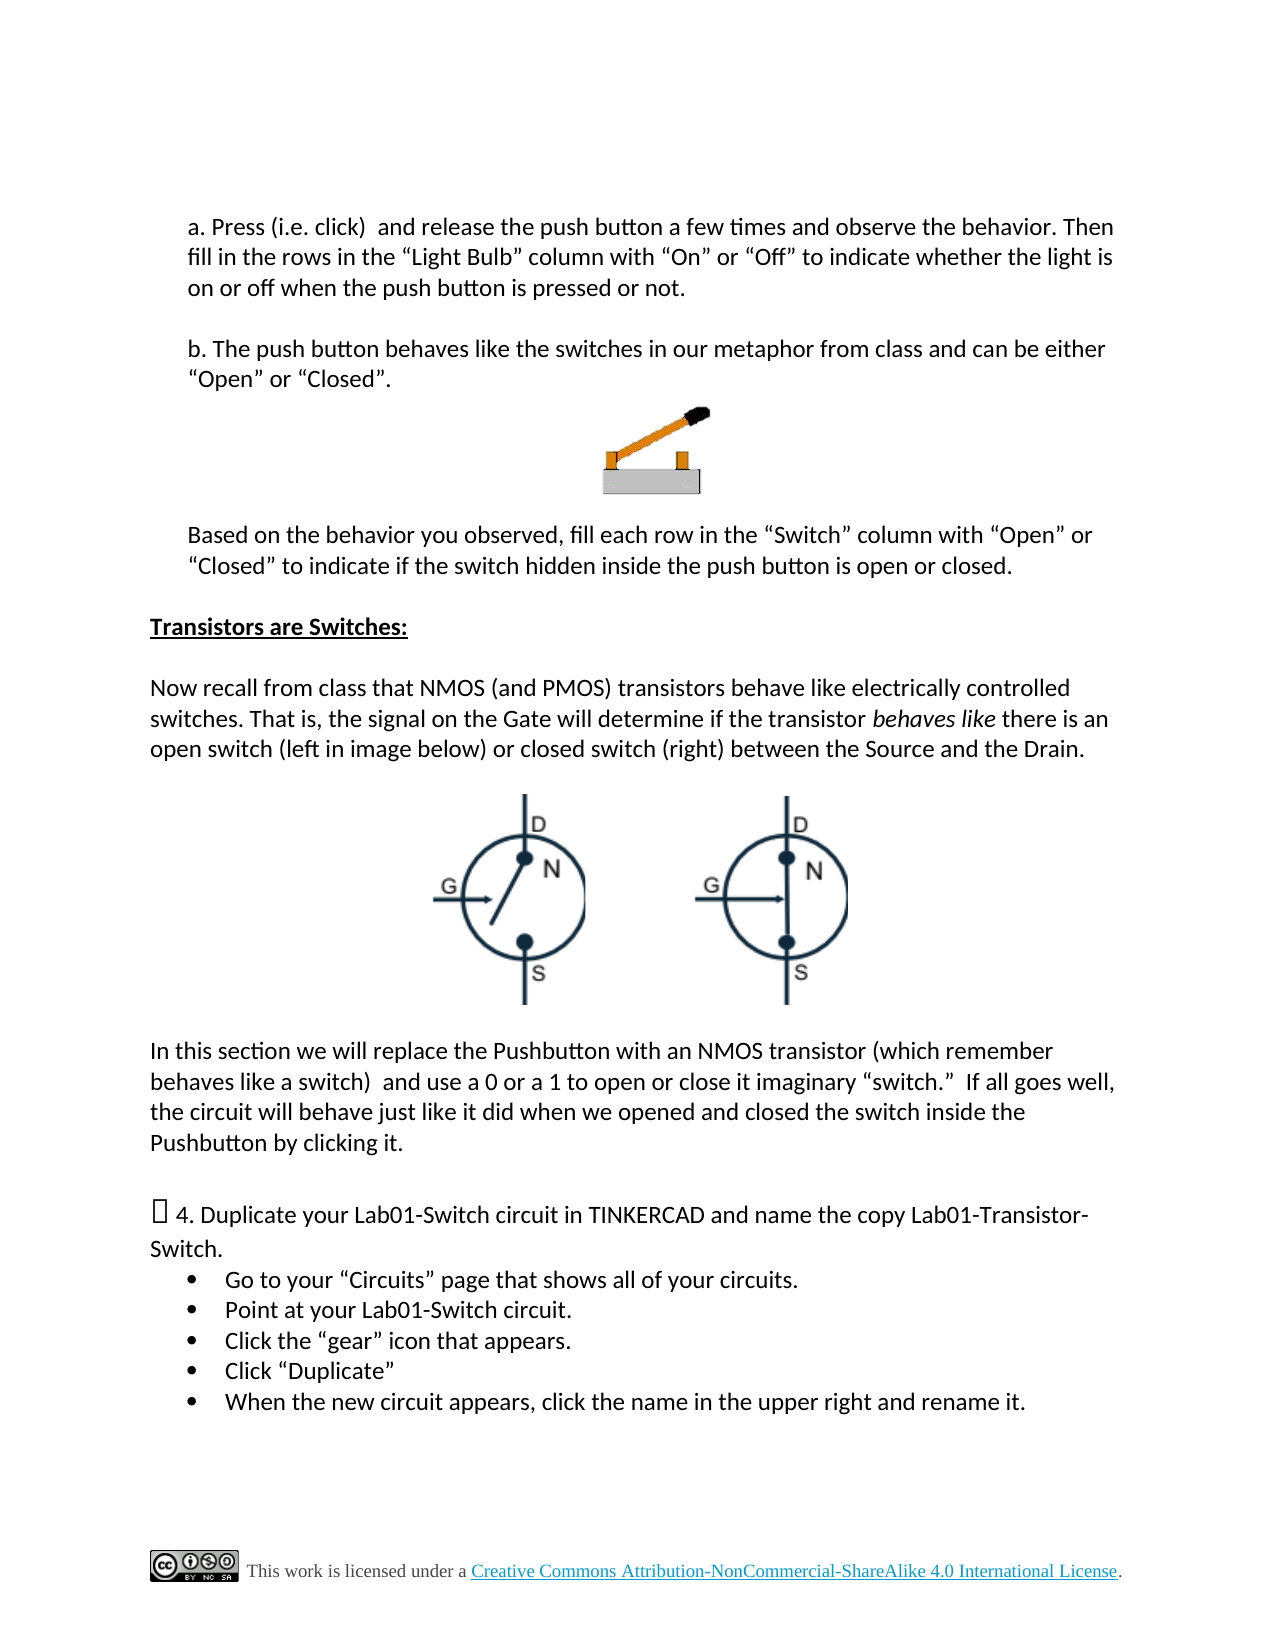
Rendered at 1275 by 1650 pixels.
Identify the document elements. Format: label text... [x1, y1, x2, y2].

text 🔑 4. Duplicate your Lab01-Switch circuit in TINKERCAD and name the copy Lab01-Transistor-Switch. [150, 1188, 1125, 1264]
text Transistors are Switches: [150, 611, 1125, 642]
list Click the “gear” icon that appears. [187, 1325, 1125, 1355]
list When the new circuit appears, click the name in the upper right and rename it. [187, 1386, 1125, 1416]
text Now recall from class that NMOS (and PMOS) transistors behave like electrically controlled switches. That is, the signal on the Gate will determine if the transistor behaves like there is an open switch (left in image below) or closed switch (right) between the Source and the Drain. [150, 672, 1125, 764]
picture [886, 1567, 892, 1575]
picture [641, 1566, 646, 1575]
picture [764, 1568, 770, 1577]
text In this section we will replace the Pushbutton with an NMOS transistor (which remember behaves like a switch) and use a 0 or a 1 to open or close it imaginary “switch.” If all goes well, the circuit will behave just like it did when we opened and closed the switch inside the Pushbutton by clicking it. [150, 1035, 1125, 1157]
picture [869, 1568, 875, 1577]
picture [590, 394, 723, 520]
picture [575, 1568, 581, 1577]
picture [150, 1550, 239, 1582]
text Based on the behavior you observed, fill each row in the “Switch” column with “Open” or “Closed” to indicate if the switch hidden inside the push button is open or closed. [187, 519, 1125, 581]
picture [483, 1568, 489, 1577]
picture [599, 1568, 605, 1577]
text a. Press (i.e. click) and release the push button a few times and observe the behavior. Then fill in the rows in the “Light Bulb” column with “On” or “Off” to indicate whether the light is on or off when the push button is pressed or not. [187, 211, 1125, 303]
text b. The push button behaves like the switches in our metaphor from class and can be either “Open” or “Closed”. [187, 333, 1125, 394]
list Go to your “Circuits” page that shows all of your circuits. [187, 1264, 1125, 1294]
picture [623, 1567, 629, 1575]
list Point at your Lab01-Switch circuit. [187, 1294, 1125, 1325]
list Click “Duplicate” [187, 1355, 1125, 1386]
picture [987, 1568, 993, 1577]
picture [1060, 1565, 1064, 1575]
